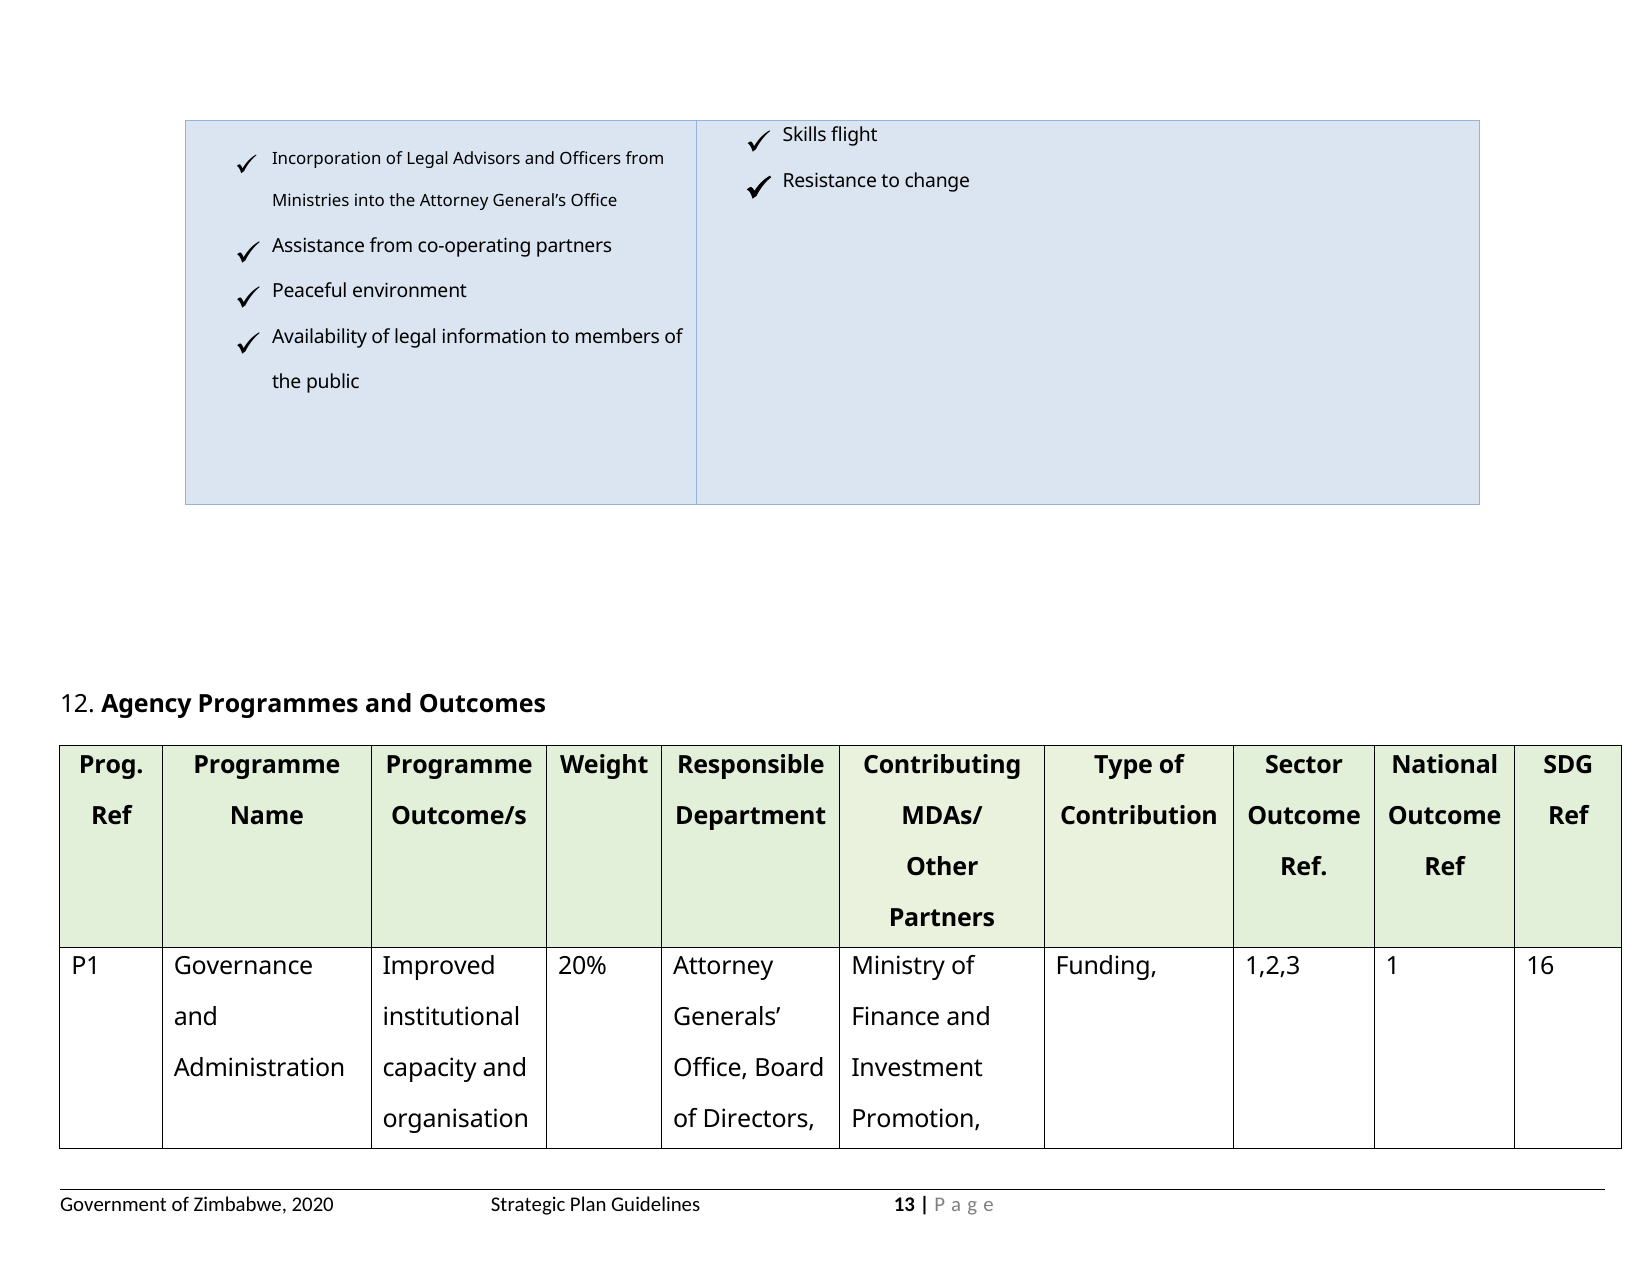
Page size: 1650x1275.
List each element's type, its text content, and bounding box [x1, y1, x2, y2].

table_header National Outcome Ref [1375, 746, 1514, 947]
table_header Prog. Ref [60, 746, 162, 947]
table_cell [840, 948, 1044, 1148]
table_cell 1 [1375, 948, 1514, 1148]
table_cell Incorporation of Legal Advisors and Officers from Ministries into the Attorney General’s Office Assistance from co-operating partners Peaceful environment Availability of legal information to members of the public [186, 121, 696, 504]
table_header Weight [547, 746, 661, 947]
table_header Programme Name [163, 746, 371, 947]
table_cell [163, 948, 371, 1148]
table_header Responsible Department [662, 746, 839, 947]
table_cell 16 [1515, 948, 1621, 1148]
table_cell 20% [547, 948, 661, 1148]
table_header Programme Outcome/s [372, 746, 546, 947]
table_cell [1045, 948, 1233, 1148]
table_header Contributing MDAs/ Other Partners [840, 746, 1044, 947]
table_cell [372, 948, 546, 1148]
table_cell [662, 948, 839, 1148]
table_header Type of Contribution [1045, 746, 1233, 947]
table_header Sector Outcome Ref. [1234, 746, 1374, 947]
table_cell Skills flight Resistance to change [697, 121, 1479, 504]
table_cell 1,2,3 [1234, 948, 1374, 1148]
text 12. Agency Programmes and Outcomes [60, 685, 1605, 719]
table_cell P1 [60, 948, 162, 1148]
table_header SDG Ref [1515, 746, 1621, 947]
